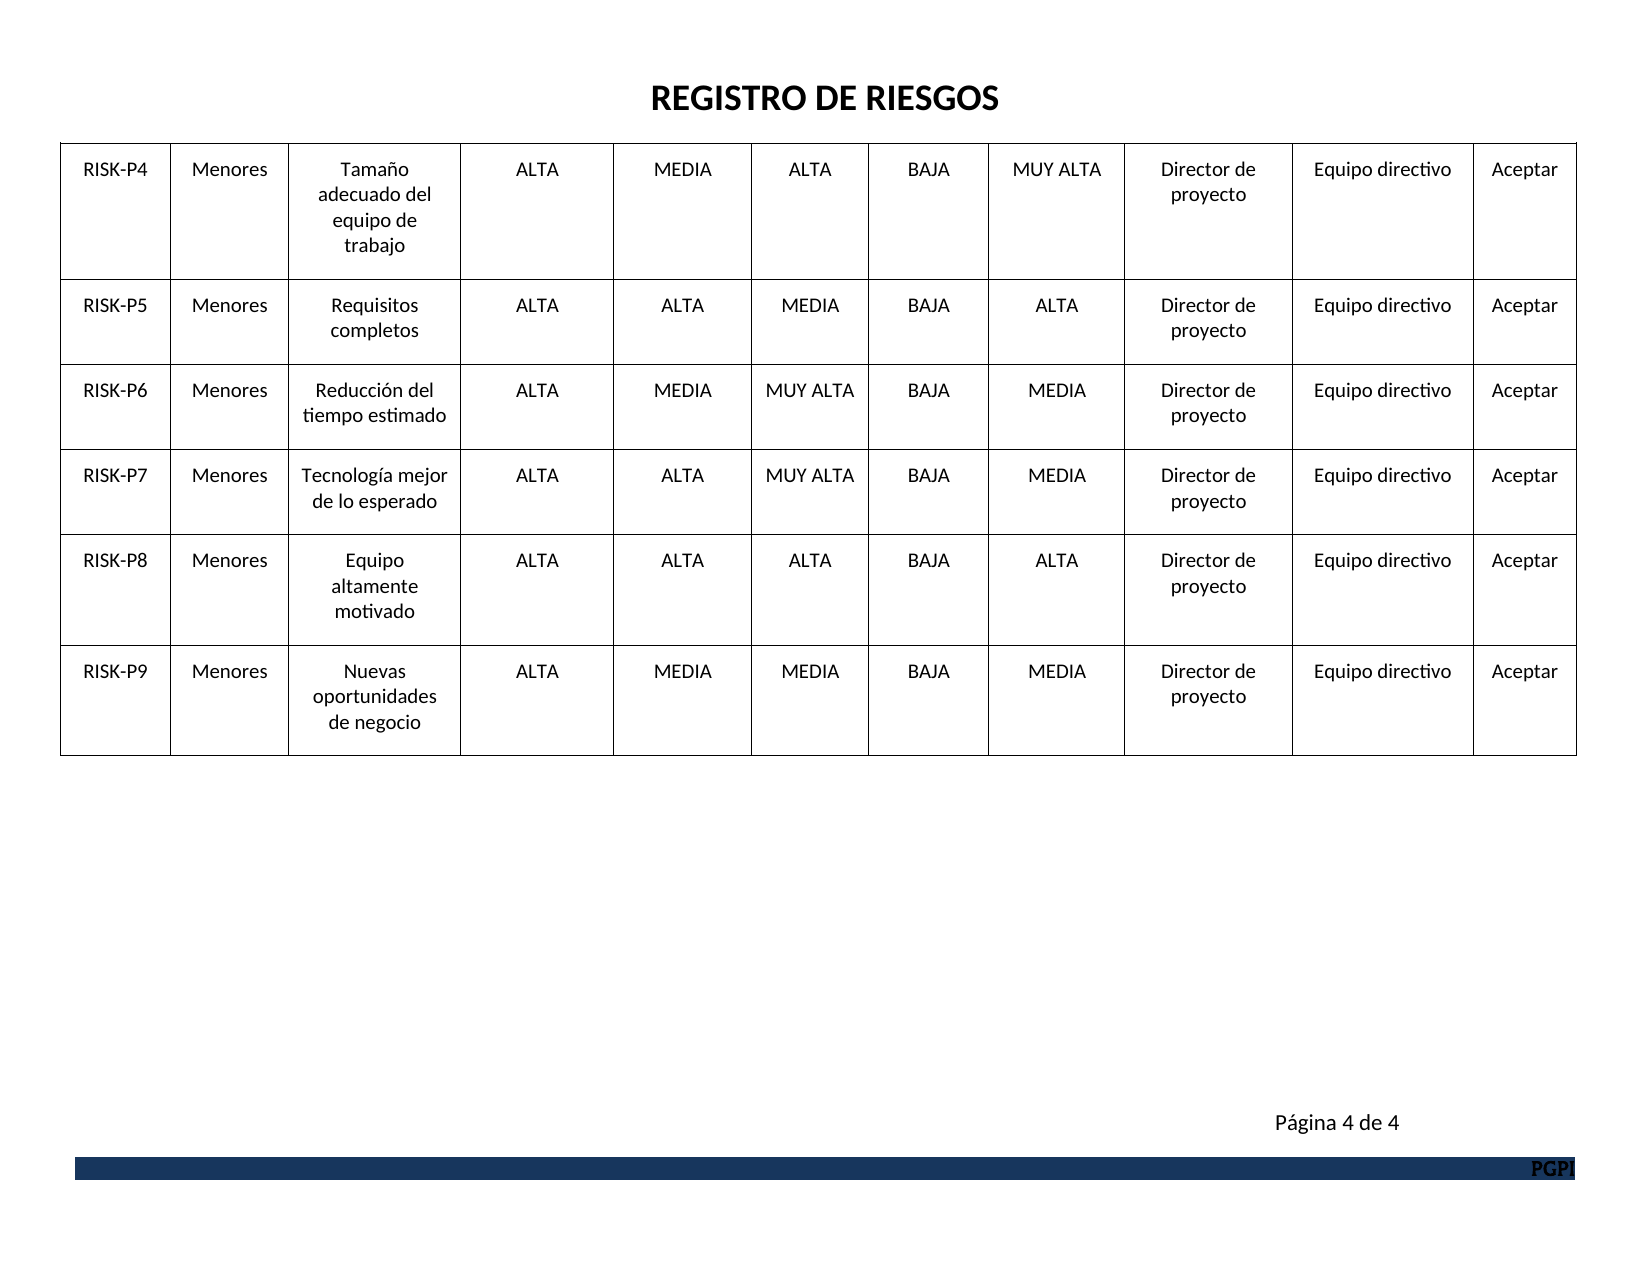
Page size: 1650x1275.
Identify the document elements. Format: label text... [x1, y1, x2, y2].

table_cell ALTA [752, 535, 868, 645]
table_cell ALTA [614, 535, 751, 645]
table_cell ALTA [461, 144, 613, 278]
table_cell ALTA [461, 280, 613, 364]
table_cell Director de proyecto [1125, 450, 1292, 534]
table_cell Reducción del tiempo estimado [289, 365, 460, 449]
table_cell Menores [171, 535, 288, 645]
table_cell ALTA [614, 450, 751, 534]
table_cell ALTA [461, 450, 613, 534]
table_cell Equipo directivo [1293, 365, 1473, 449]
table_cell Menores [171, 365, 288, 449]
table_cell Menores [171, 646, 288, 755]
table_cell RISK-P7 [61, 450, 170, 534]
table_cell Equipo directivo [1293, 535, 1473, 645]
table_cell ALTA [989, 280, 1124, 364]
table_cell MUY ALTA [752, 365, 868, 449]
table_cell RISK-P5 [61, 280, 170, 364]
table_cell MEDIA [989, 365, 1124, 449]
table_cell Equipo altamente motivado [289, 535, 460, 645]
table_cell Requisitos completos [289, 280, 460, 364]
table_cell ALTA [461, 535, 613, 645]
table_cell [1125, 144, 1292, 278]
table_cell MEDIA [989, 646, 1124, 755]
table_cell ALTA [752, 144, 868, 278]
table_cell MEDIA [989, 450, 1124, 534]
table_cell MUY ALTA [989, 144, 1124, 278]
table_cell ALTA [989, 535, 1124, 645]
table_cell BAJA [869, 535, 988, 645]
table_cell RISK-P4 [61, 144, 170, 278]
table_cell Aceptar [1474, 280, 1576, 364]
table_cell Equipo directivo [1293, 450, 1473, 534]
table_cell BAJA [869, 280, 988, 364]
table_cell Aceptar [1474, 535, 1576, 645]
table_cell Menores [171, 280, 288, 364]
table_cell ALTA [461, 646, 613, 755]
table_cell Director de proyecto [1125, 646, 1292, 755]
table_cell Director de proyecto [1125, 365, 1292, 449]
table_cell BAJA [869, 646, 988, 755]
table_cell ALTA [461, 365, 613, 449]
table_cell BAJA [869, 450, 988, 534]
table_cell MEDIA [614, 144, 751, 278]
table_cell Aceptar [1474, 450, 1576, 534]
table_cell MEDIA [614, 646, 751, 755]
table_cell Tecnología mejor de lo esperado [289, 450, 460, 534]
table_cell MEDIA [614, 365, 751, 449]
table_cell Equipo directivo [1293, 144, 1473, 278]
table_cell Equipo directivo [1293, 646, 1473, 755]
table_cell Equipo directivo [1293, 280, 1473, 364]
table_cell RISK-P8 [61, 535, 170, 645]
table_cell Aceptar [1474, 646, 1576, 755]
table_cell BAJA [869, 365, 988, 449]
table_cell MEDIA [752, 646, 868, 755]
table_cell Nuevas oportunidades de negocio [289, 646, 460, 755]
table_cell Director de proyecto [1125, 535, 1292, 645]
table_cell Menores [171, 450, 288, 534]
table_cell RISK-P6 [61, 365, 170, 449]
table_cell MEDIA [752, 280, 868, 364]
table_cell Tamaño adecuado del equipo de trabajo [289, 144, 460, 278]
table_cell ALTA [614, 280, 751, 364]
table_cell MUY ALTA [752, 450, 868, 534]
table_cell RISK-P9 [61, 646, 170, 755]
table_cell Aceptar [1474, 144, 1576, 278]
table_cell BAJA [869, 144, 988, 278]
table_cell Director de proyecto [1125, 280, 1292, 364]
table_cell Aceptar [1474, 365, 1576, 449]
table_cell Menores [171, 144, 288, 278]
